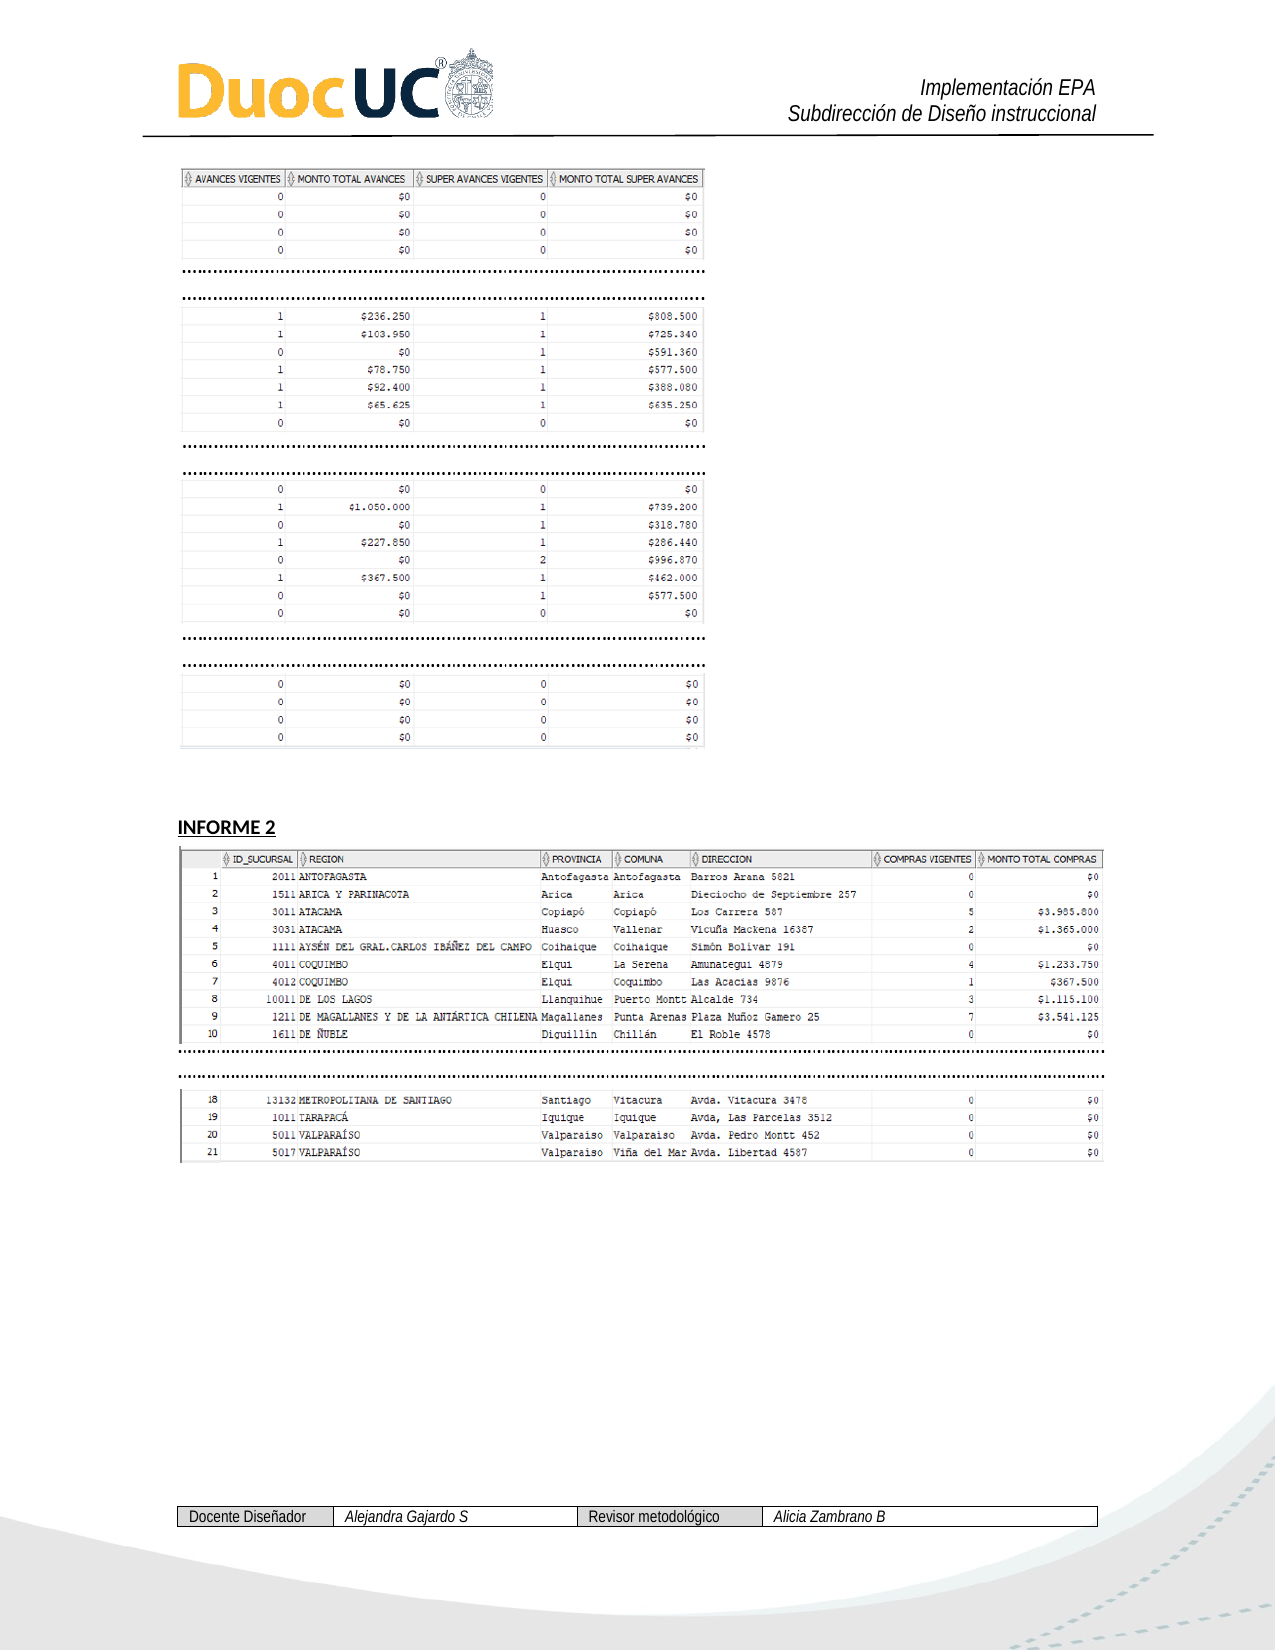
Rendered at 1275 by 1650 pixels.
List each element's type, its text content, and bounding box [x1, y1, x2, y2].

picture [177, 162, 707, 752]
picture [0, 1378, 1275, 1650]
picture [177, 48, 493, 117]
picture [177, 843, 1105, 1166]
text INFORME 2 [177, 814, 1098, 839]
